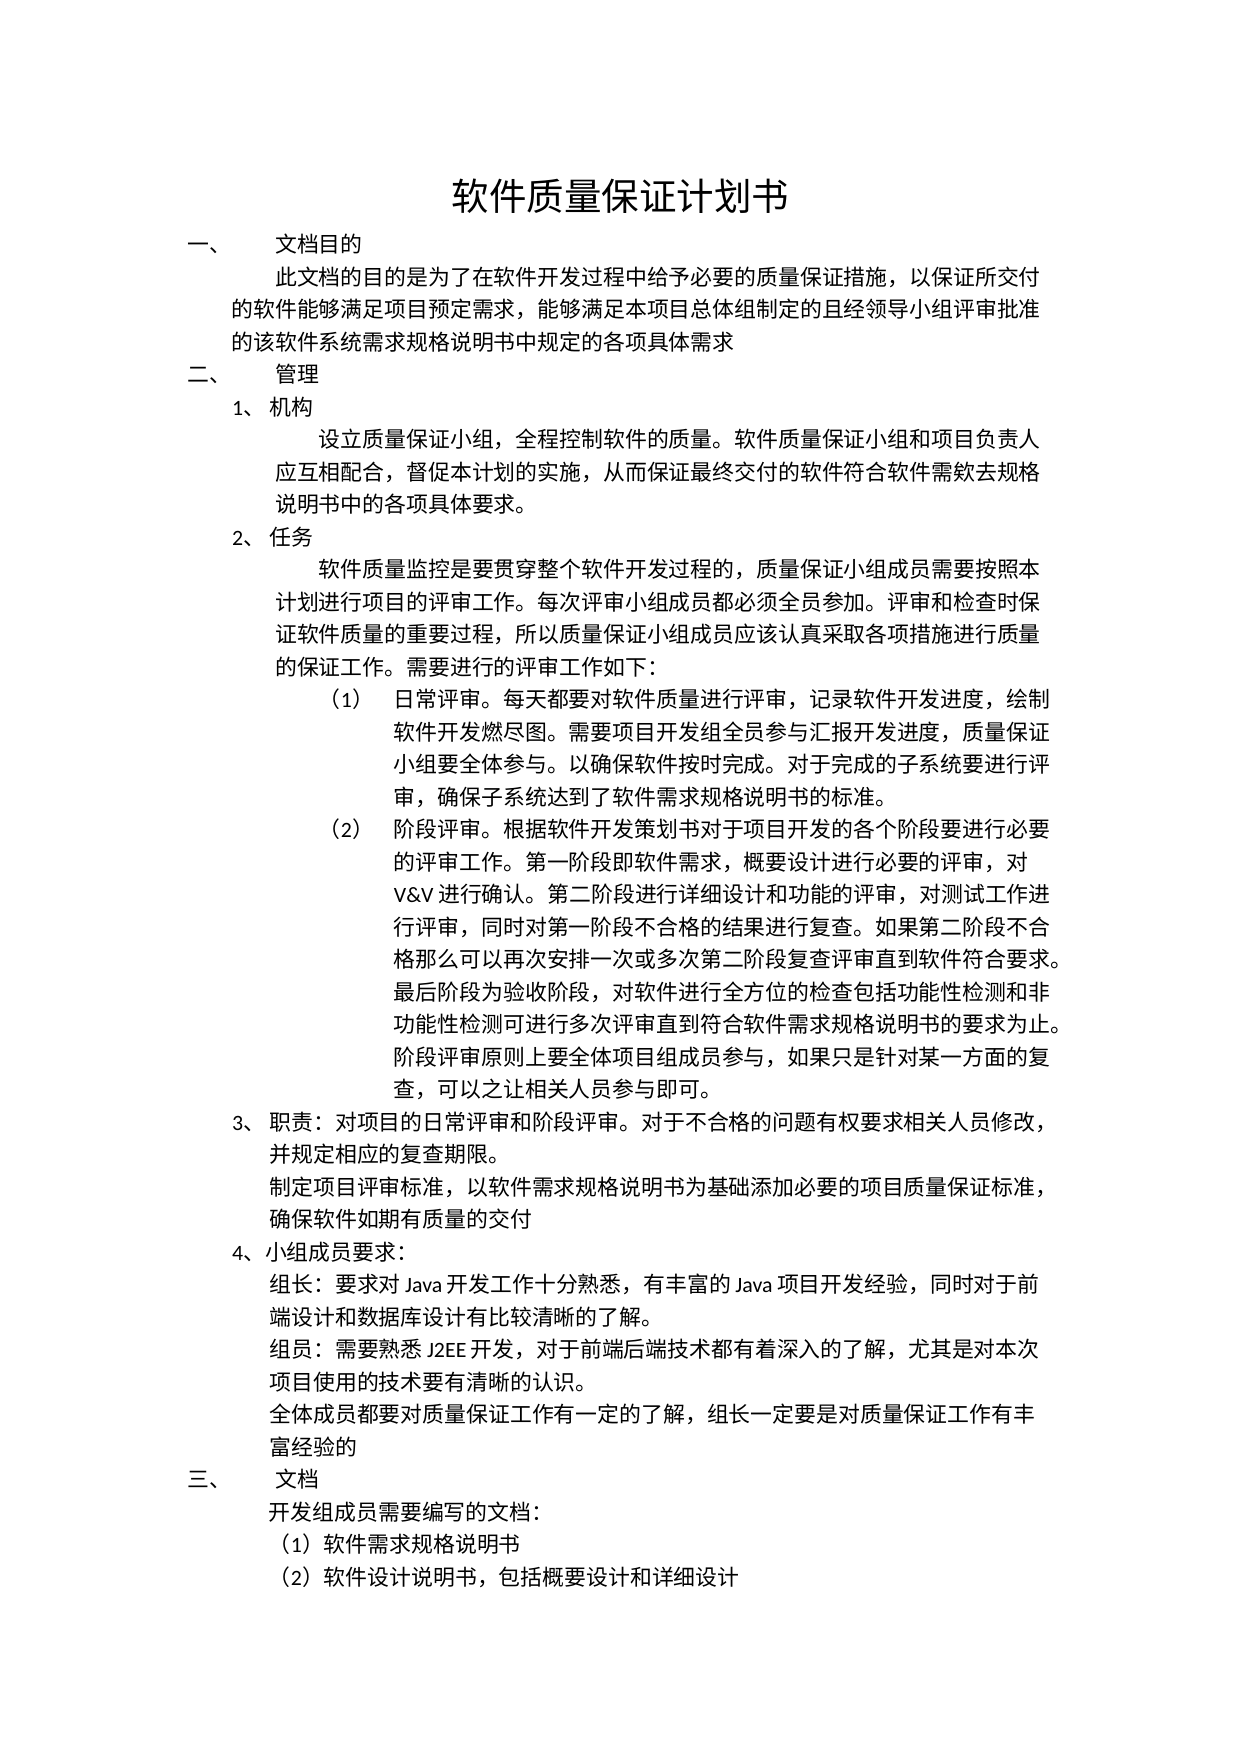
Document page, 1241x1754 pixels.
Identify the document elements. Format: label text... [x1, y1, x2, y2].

list 组员：需要熟悉J2EE开发，对于前端后端技术都有着深入的了解，尤其是对本次项目使用的技术要有清晰的认识。 [269, 1332, 1053, 1397]
list 职责：对项目的日常评审和阶段评审。对于不合格的问题有权要求相关人员修改，并规定相应的复查期限。 [232, 1104, 1053, 1169]
list 日常评审。每天都要对软件质量进行评审，记录软件开发进度，绘制软件开发燃尽图。需要项目开发组全员参与汇报开发进度，质量保证小组要全体参与。以确保软件按时完成。对于完成的子系统要进行评审，确保子系统达到了软件需求规格说明书的标准。 [319, 682, 1053, 812]
list 文档目的 [187, 227, 1053, 259]
list 阶段评审。根据软件开发策划书对于项目开发的各个阶段要进行必要的评审工作。第一阶段即软件需求，概要设计进行必要的评审，对V&V进行确认。第二阶段进行详细设计和功能的评审，对测试工作进行评审，同时对第一阶段不合格的结果进行复查。如果第二阶段不合格那么可以再次安排一次或多次第二阶段复查评审直到软件符合要求。最后阶段为验收阶段，对软件进行全方位的检查包括功能性检测和非功能性检测可进行多次评审直到符合软件需求规格说明书的要求为止。阶段评审原则上要全体项目组成员参与，如果只是针对某一方面的复查，可以之让相关人员参与即可。 [319, 812, 1053, 1104]
text 4、小组成员要求： [232, 1234, 1053, 1267]
list 文档 [187, 1462, 1053, 1494]
list 设立质量保证小组，全程控制软件的质量。软件质量保证小组和项目负责人应互相配合，督促本计划的实施，从而保证最终交付的软件符合软件需欸去规格说明书中的各项具体要求。 [275, 422, 1053, 519]
text 软件质量保证计划书 [187, 162, 1053, 227]
list 任务 [232, 519, 1053, 552]
text 软件质量监控是要贯穿整个软件开发过程的，质量保证小组成员需要按照本计划进行项目的评审工作。每次评审小组成员都必须全员参加。评审和检查时保证软件质量的重要过程，所以质量保证小组成员应该认真采取各项措施进行质量的保证工作。需要进行的评审工作如下： [275, 552, 1053, 682]
text （2）软件设计说明书，包括概要设计和详细设计 [269, 1559, 1053, 1592]
list 组长：要求对Java开发工作十分熟悉，有丰富的Java项目开发经验，同时对于前端设计和数据库设计有比较清晰的了解。 [269, 1267, 1053, 1332]
list 全体成员都要对质量保证工作有一定的了解，组长一定要是对质量保证工作有丰富经验的 [269, 1397, 1053, 1462]
list 制定项目评审标准，以软件需求规格说明书为基础添加必要的项目质量保证标准，确保软件如期有质量的交付 [269, 1169, 1053, 1234]
list 此文档的目的是为了在软件开发过程中给予必要的质量保证措施，以保证所交付的软件能够满足项目预定需求，能够满足本项目总体组制定的且经领导小组评审批准的该软件系统需求规格说明书中规定的各项具体需求 [231, 259, 1053, 357]
text （1）软件需求规格说明书 [225, 1527, 1053, 1559]
list 机构 [232, 389, 1053, 422]
list 开发组成员需要编写的文档： [269, 1494, 1053, 1527]
list 管理 [187, 357, 1053, 389]
